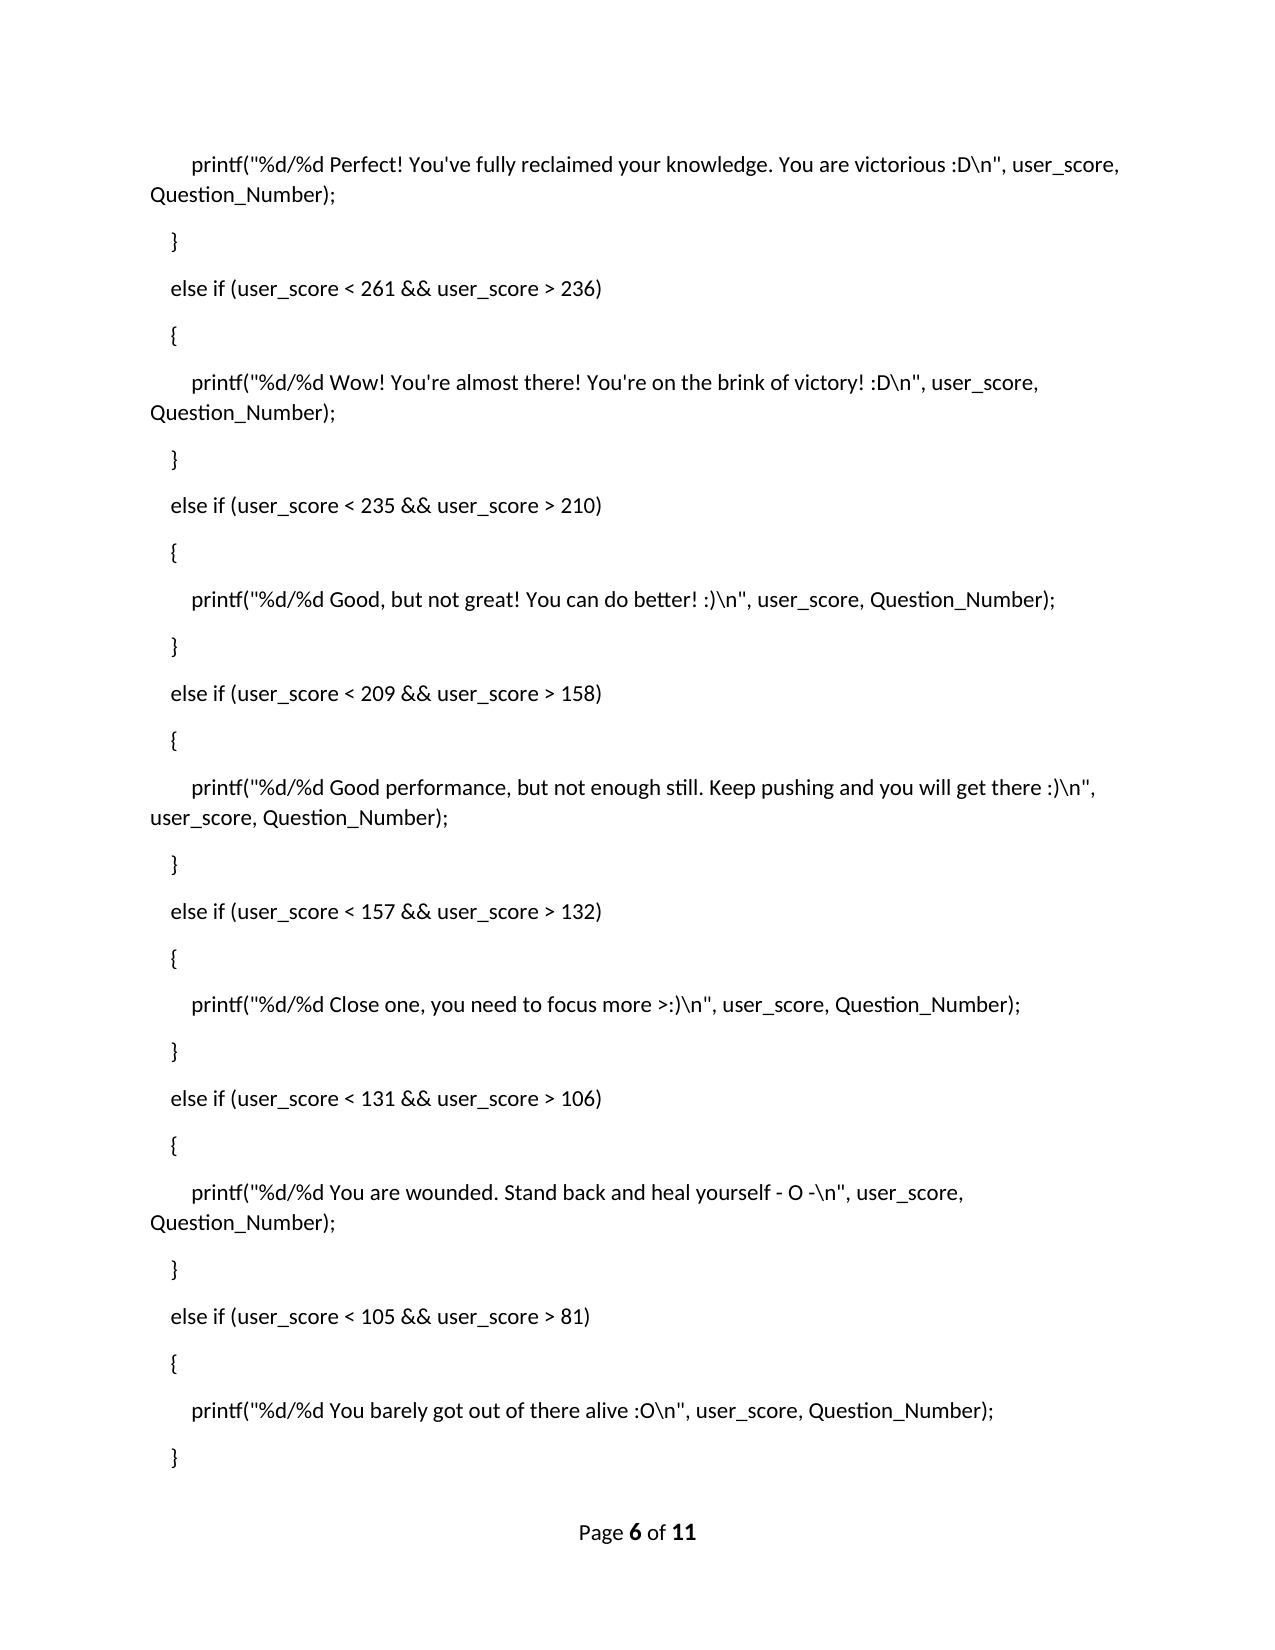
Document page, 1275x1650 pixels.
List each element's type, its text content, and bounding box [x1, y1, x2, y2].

text { [150, 1131, 1125, 1159]
text printf("%d/%d Perfect! You've fully reclaimed your knowledge. You are victorious :D\n", user_score, Question_Number); [150, 150, 1125, 208]
text } [150, 227, 1125, 255]
text } [150, 1255, 1125, 1283]
text else if (user_score < 261 && user_score > 236) [150, 274, 1125, 302]
text printf("%d/%d Good performance, but not enough still. Keep pushing and you will get there :)\n", user_score, Question_Number); [150, 773, 1125, 831]
text else if (user_score < 157 && user_score > 132) [150, 897, 1125, 925]
text else if (user_score < 235 && user_score > 210) [150, 492, 1125, 520]
text } [150, 1037, 1125, 1066]
text printf("%d/%d You barely got out of there alive :O\n", user_score, Question_Number); [150, 1396, 1125, 1424]
text } [150, 632, 1125, 660]
text printf("%d/%d You are wounded. Stand back and heal yourself - O -\n", user_score, Question_Number); [150, 1178, 1125, 1236]
text printf("%d/%d Close one, you need to focus more >:)\n", user_score, Question_Number); [150, 991, 1125, 1019]
text else if (user_score < 131 && user_score > 106) [150, 1084, 1125, 1112]
text printf("%d/%d Wow! You're almost there! You're on the brink of victory! :D\n", user_score, Question_Number); [150, 368, 1125, 426]
text { [150, 726, 1125, 754]
text else if (user_score < 105 && user_score > 81) [150, 1302, 1125, 1330]
text } [150, 1443, 1125, 1471]
text } [150, 850, 1125, 878]
text { [150, 321, 1125, 349]
text { [150, 538, 1125, 567]
text { [150, 1349, 1125, 1377]
text } [150, 445, 1125, 473]
text { [150, 944, 1125, 972]
text printf("%d/%d Good, but not great! You can do better! :)\n", user_score, Question_Number); [150, 585, 1125, 613]
text else if (user_score < 209 && user_score > 158) [150, 679, 1125, 707]
